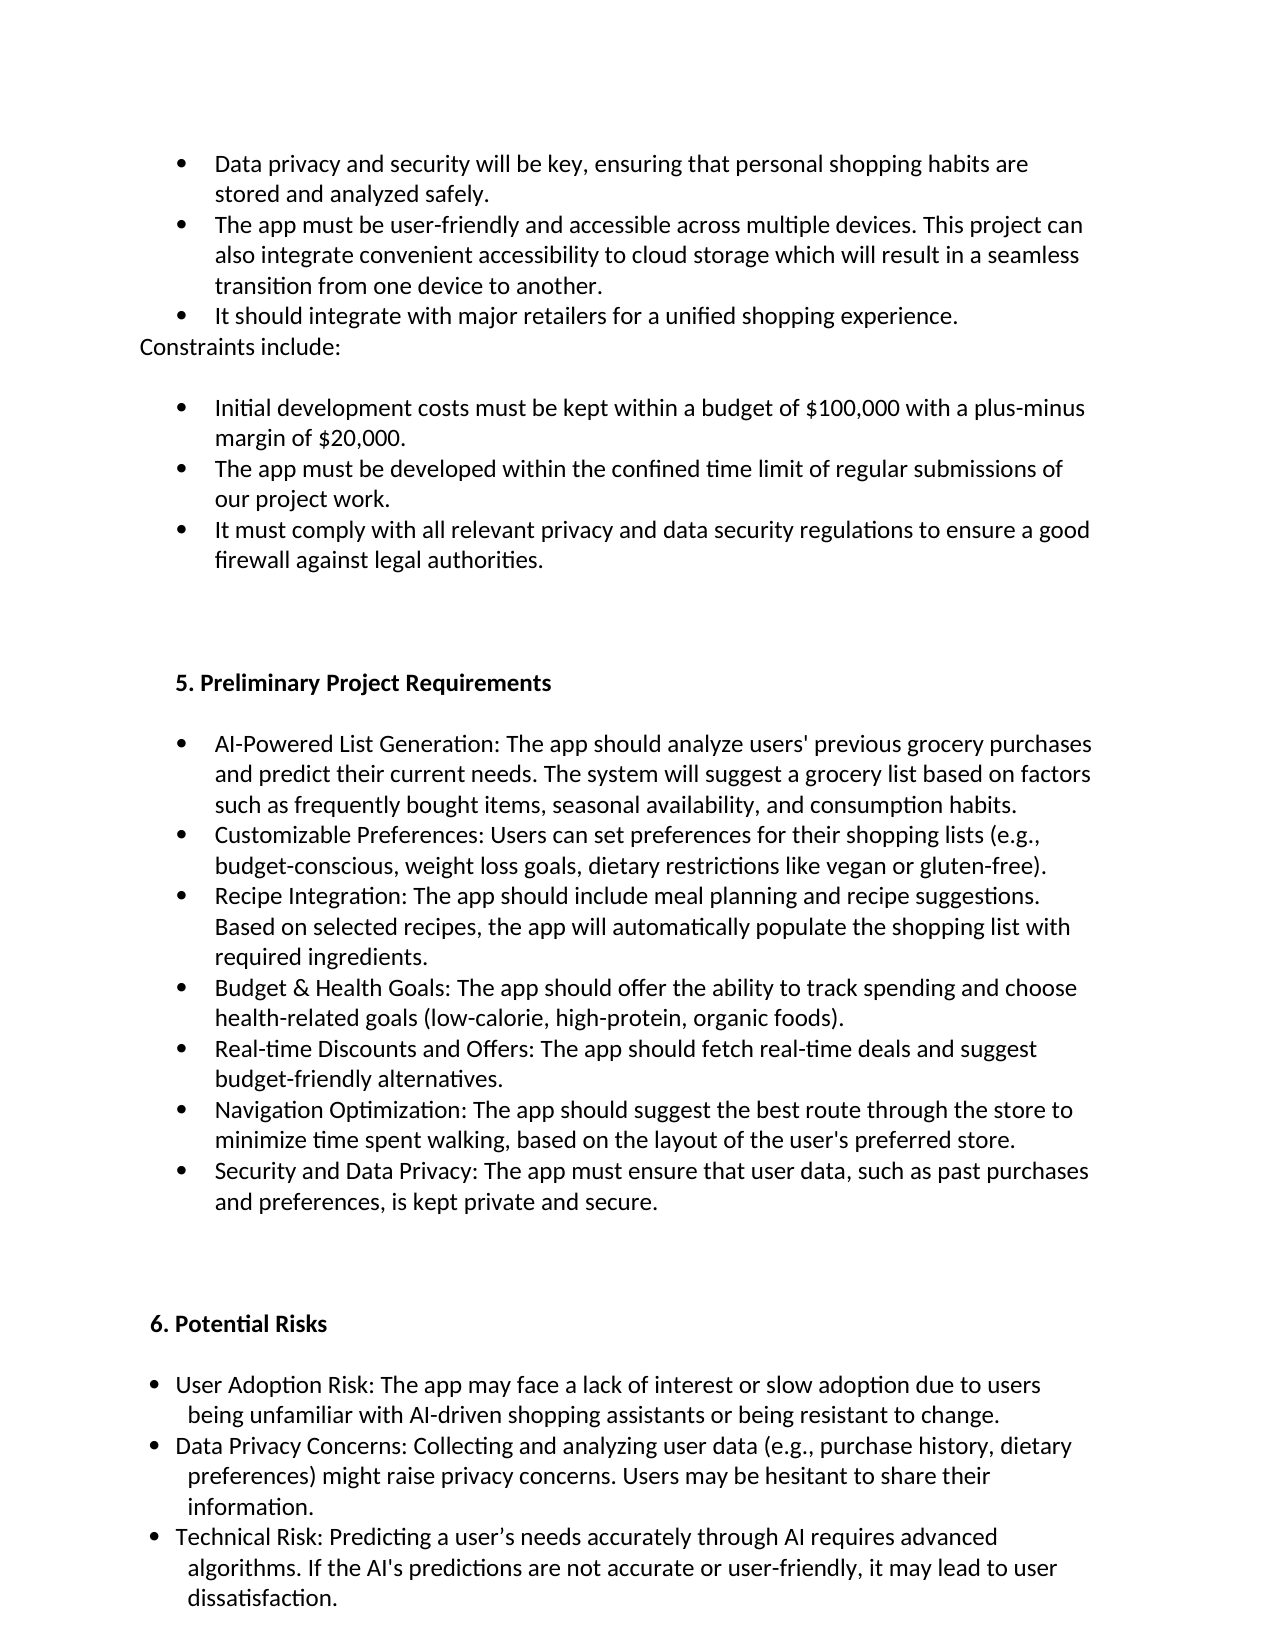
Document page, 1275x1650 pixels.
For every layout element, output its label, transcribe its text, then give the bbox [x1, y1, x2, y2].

list AI-Powered List Generation: The app should analyze users' previous grocery purchases and predict their current needs. The system will suggest a grocery list based on factors such as frequently bought items, seasonal availability, and consumption habits. [177, 728, 1096, 819]
list 6. Potential Risks [150, 1308, 1096, 1338]
text 5. Preliminary Project Requirements [175, 667, 1096, 697]
list Recipe Integration: The app should include meal planning and recipe suggestions. Based on selected recipes, the app will automatically populate the shopping list with required ingredients. [177, 881, 1096, 972]
list Budget & Health Goals: The app should offer the ability to track spending and choose health-related goals (low-calorie, high-protein, organic foods). [177, 972, 1096, 1033]
list It should integrate with major retailers for a unified shopping experience. [177, 301, 1096, 331]
list The app must be user-friendly and accessible across multiple devices. This project can also integrate convenient accessibility to cloud storage which will result in a seamless transition from one device to another. [177, 209, 1096, 301]
list User Adoption Risk: The app may face a lack of interest or slow adoption due to users being unfamiliar with AI-driven shopping assistants or being resistant to change. [150, 1369, 1096, 1430]
list Initial development costs must be kept within a budget of $100,000 with a plus-minus margin of $20,000. [177, 392, 1096, 453]
list It must comply with all relevant privacy and data security regulations to ensure a good firewall against legal authorities. [177, 514, 1096, 575]
list Technical Risk: Predicting a user’s needs accurately through AI requires advanced algorithms. If the AI's predictions are not accurate or user-friendly, it may lead to user dissatisfaction. [150, 1521, 1096, 1613]
list Data privacy and security will be key, ensuring that personal shopping habits are stored and analyzed safely. [177, 148, 1096, 209]
list The app must be developed within the confined time limit of regular submissions of our project work. [177, 453, 1096, 514]
list Data Privacy Concerns: Collecting and analyzing user data (e.g., purchase history, dietary preferences) might raise privacy concerns. Users may be hesitant to share their information. [150, 1430, 1096, 1521]
list Real-time Discounts and Offers: The app should fetch real-time deals and suggest budget-friendly alternatives. [177, 1033, 1096, 1094]
list Security and Data Privacy: The app must ensure that user data, such as past purchases and preferences, is kept private and secure. [177, 1155, 1096, 1216]
list Navigation Optimization: The app should suggest the best route through the store to minimize time spent walking, based on the layout of the user's preferred store. [177, 1094, 1096, 1155]
text Constraints include: [139, 331, 1096, 362]
list Customizable Preferences: Users can set preferences for their shopping lists (e.g., budget-conscious, weight loss goals, dietary restrictions like vegan or gluten-free). [177, 819, 1096, 881]
